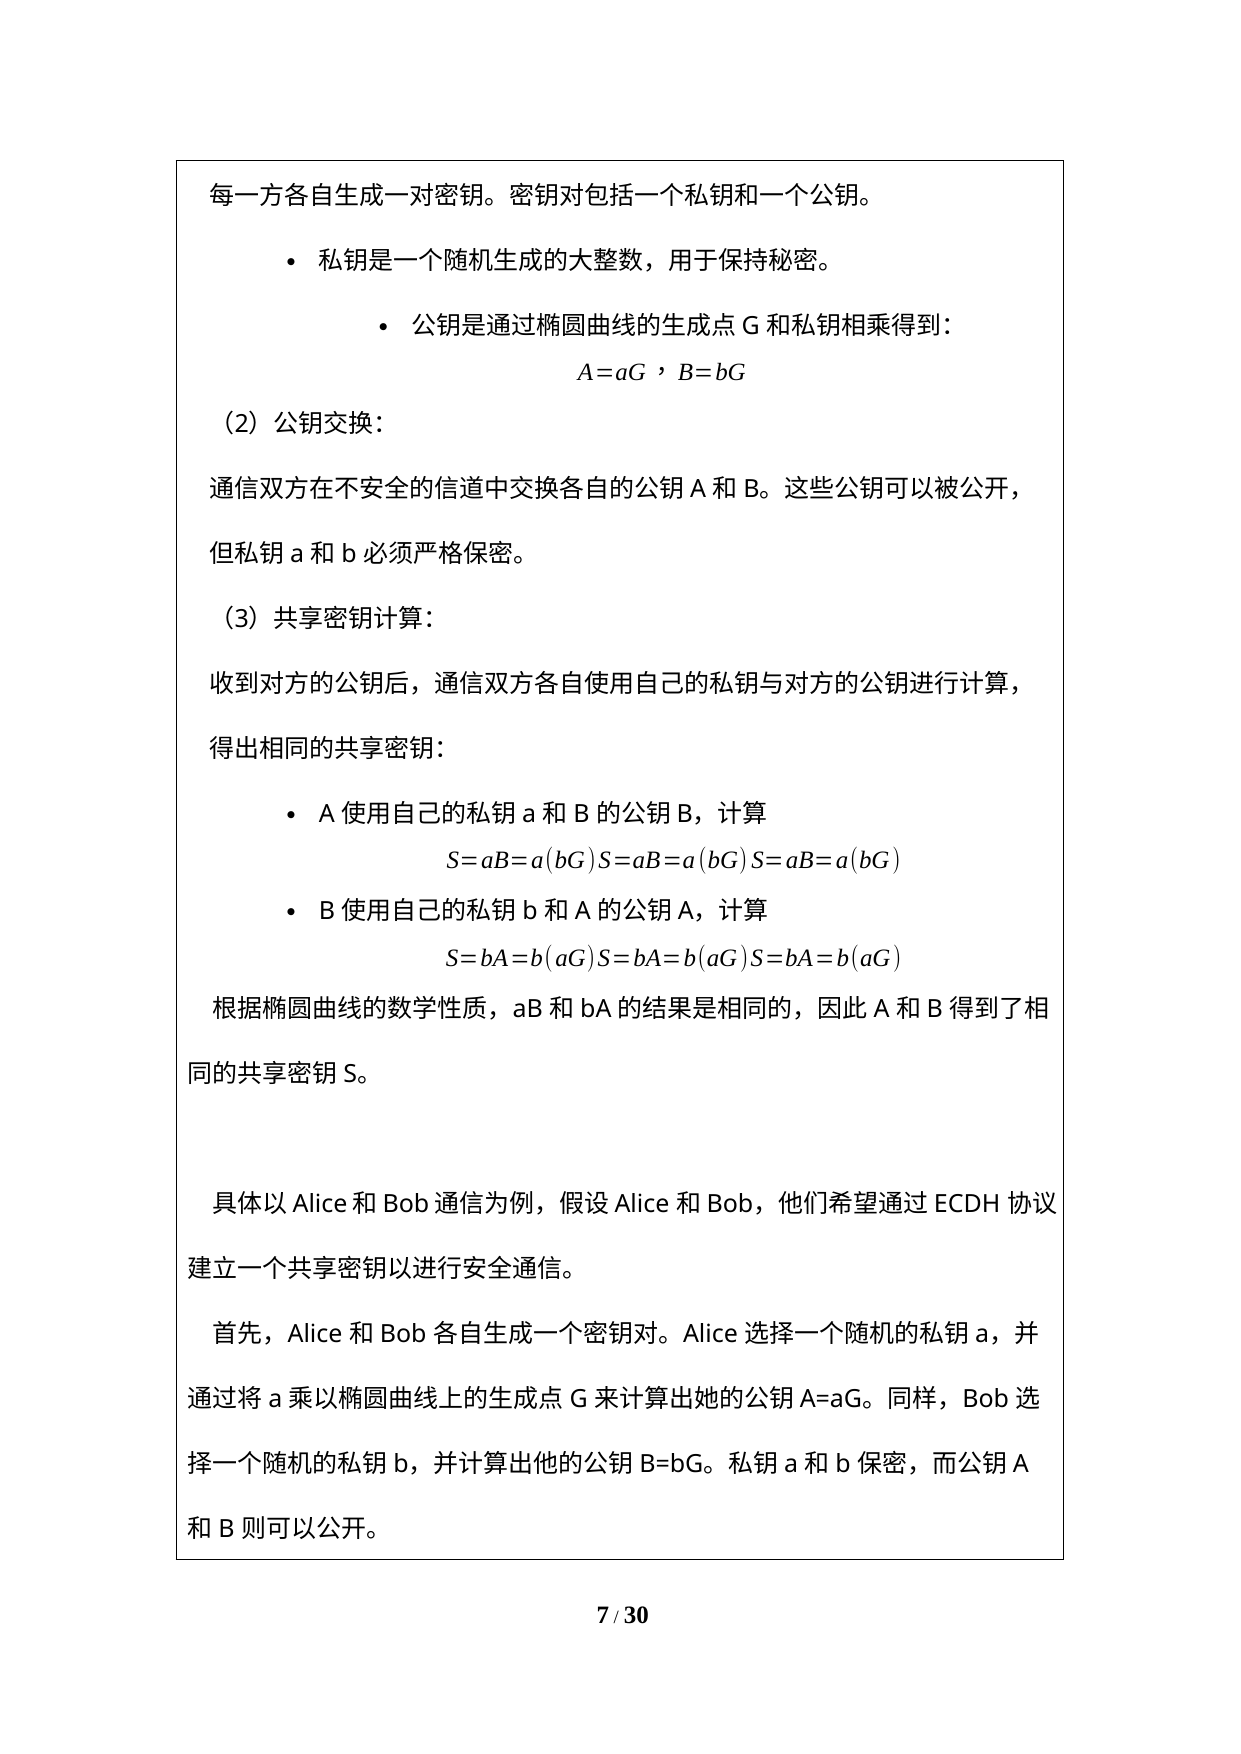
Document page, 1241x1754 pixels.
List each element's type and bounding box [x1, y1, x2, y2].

table_cell [177, 161, 1063, 1559]
